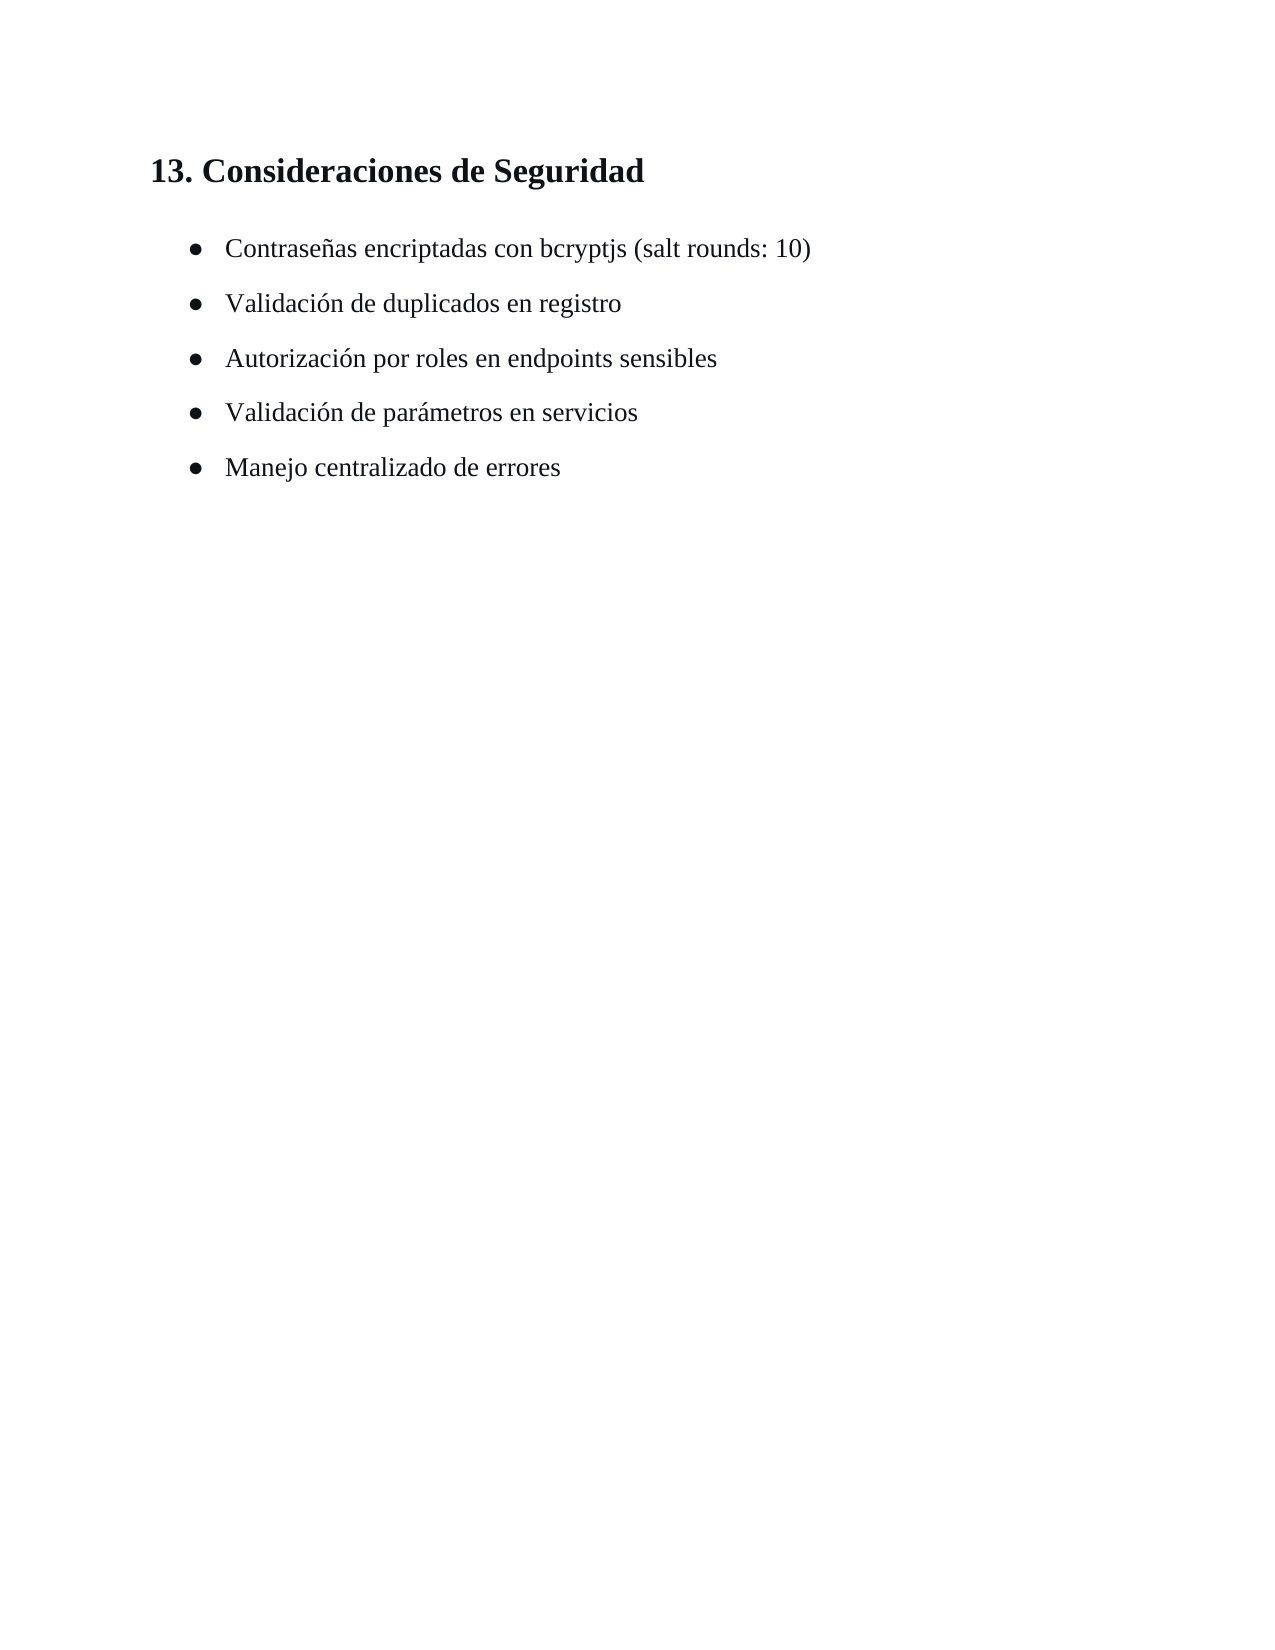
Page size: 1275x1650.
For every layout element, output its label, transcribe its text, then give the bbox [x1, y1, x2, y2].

list Validación de duplicados en registro [187, 287, 1200, 318]
subtitle Consideraciones de Seguridad [150, 150, 1200, 189]
list Contraseñas encriptadas con bcryptjs (salt rounds: 10) [187, 232, 1200, 264]
list Validación de parámetros en servicios [187, 396, 1200, 428]
list Manejo centralizado de errores [187, 451, 1200, 482]
list Autorización por roles en endpoints sensibles [187, 342, 1200, 373]
